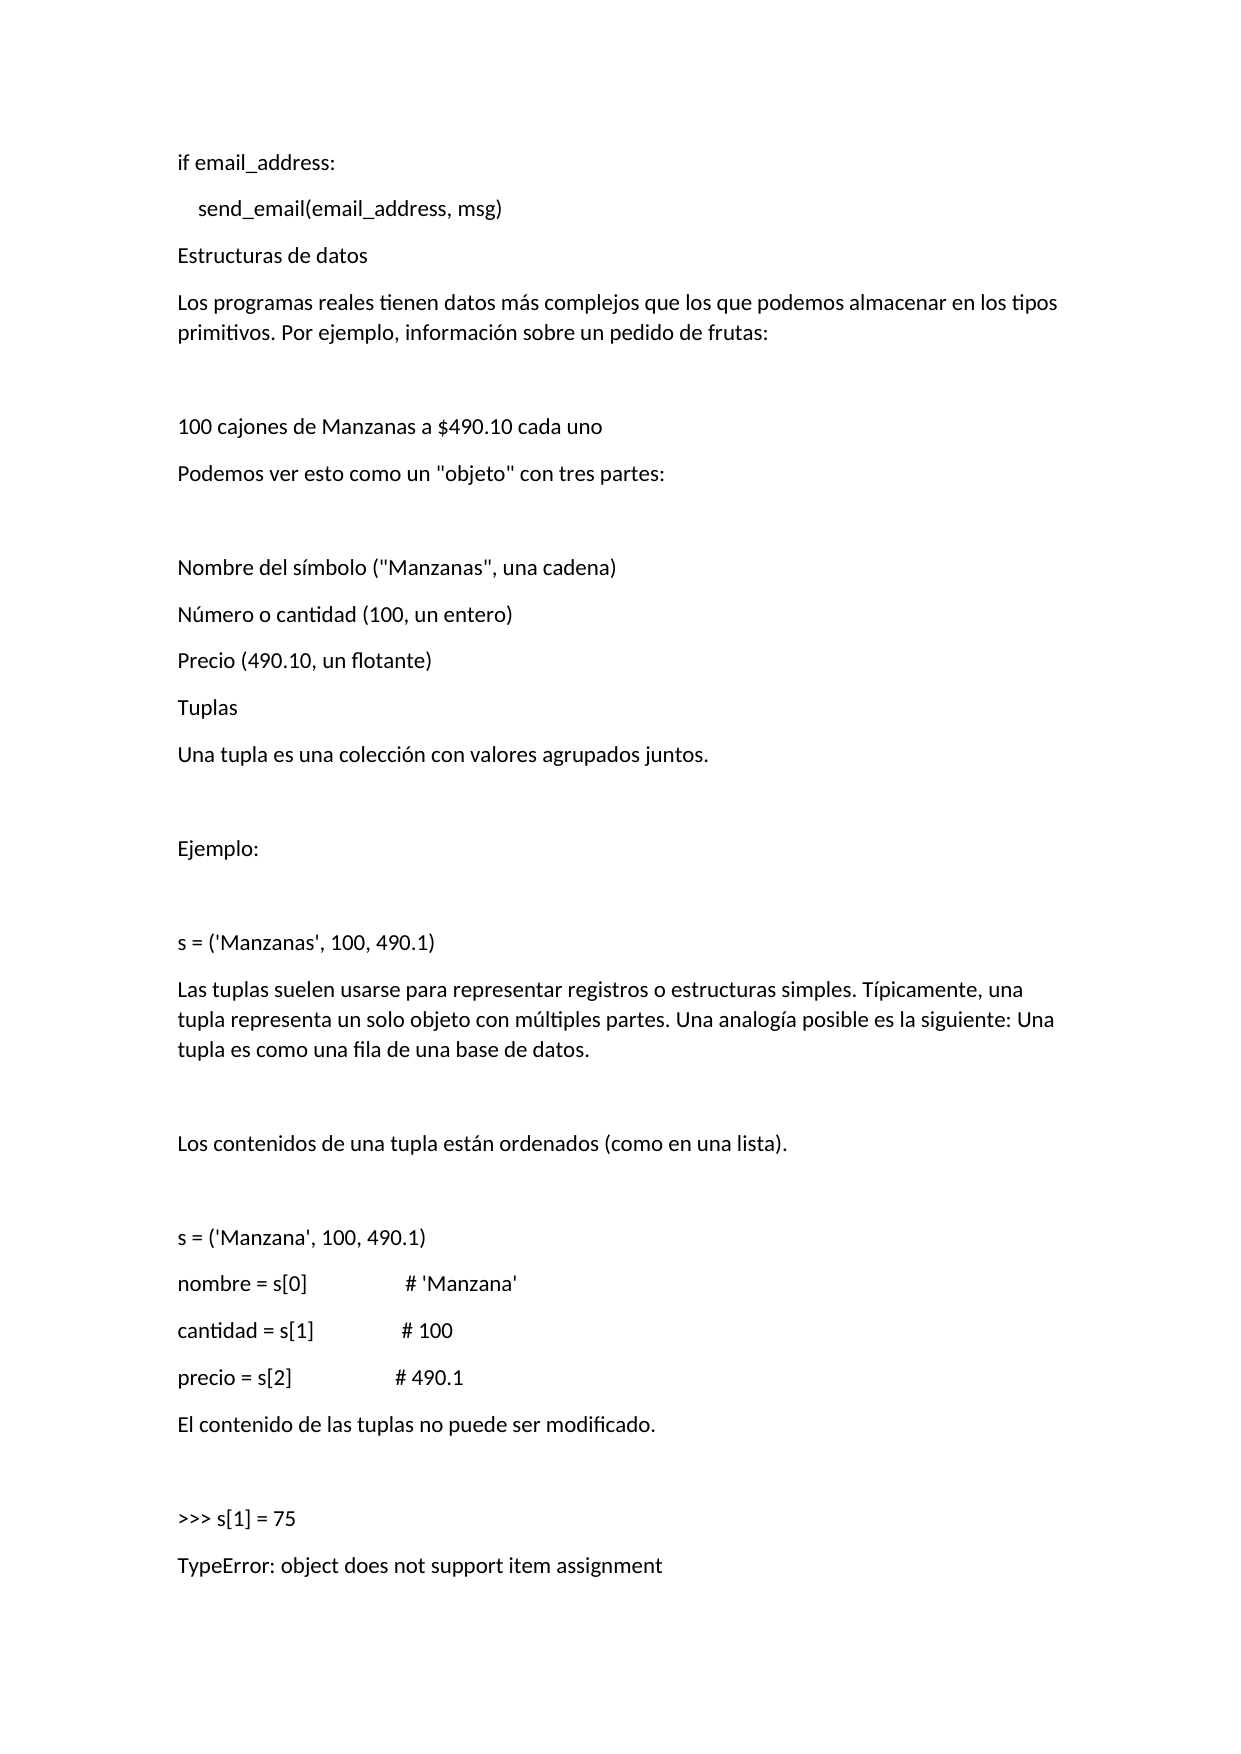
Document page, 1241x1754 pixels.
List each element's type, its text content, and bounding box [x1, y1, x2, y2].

text Los contenidos de una tupla están ordenados (como en una lista). [177, 1129, 1063, 1157]
text send_email(email_address, msg) [177, 194, 1063, 222]
text if email_address: [177, 148, 1063, 176]
text cantidad = s[1] # 100 [177, 1316, 1063, 1344]
text Nombre del símbolo ("Manzanas", una cadena) [177, 553, 1063, 581]
text Estructuras de datos [177, 241, 1063, 269]
text s = ('Manzana', 100, 490.1) [177, 1223, 1063, 1251]
text precio = s[2] # 490.1 [177, 1363, 1063, 1391]
text nombre = s[0] # 'Manzana' [177, 1269, 1063, 1297]
text Los programas reales tienen datos más complejos que los que podemos almacenar en los tipos primitivos. Por ejemplo, información sobre un pedido de frutas: [177, 288, 1063, 346]
text El contenido de las tuplas no puede ser modificado. [177, 1410, 1063, 1438]
text TypeError: object does not support item assignment [177, 1551, 1063, 1579]
text Una tupla es una colección con valores agrupados juntos. [177, 740, 1063, 768]
text Precio (490.10, un flotante) [177, 647, 1063, 674]
text Las tuplas suelen usarse para representar registros o estructuras simples. Típicamente, una tupla representa un solo objeto con múltiples partes. Una analogía posible es la siguiente: Una tupla es como una fila de una base de datos. [177, 975, 1063, 1063]
text >>> s[1] = 75 [177, 1504, 1063, 1532]
text Número o cantidad (100, un entero) [177, 600, 1063, 628]
text Podemos ver esto como un "objeto" con tres partes: [177, 459, 1063, 487]
text Ejemplo: [177, 834, 1063, 862]
text 100 cajones de Manzanas a $490.10 cada uno [177, 412, 1063, 440]
text Tuplas [177, 693, 1063, 721]
text s = ('Manzanas', 100, 490.1) [177, 928, 1063, 956]
